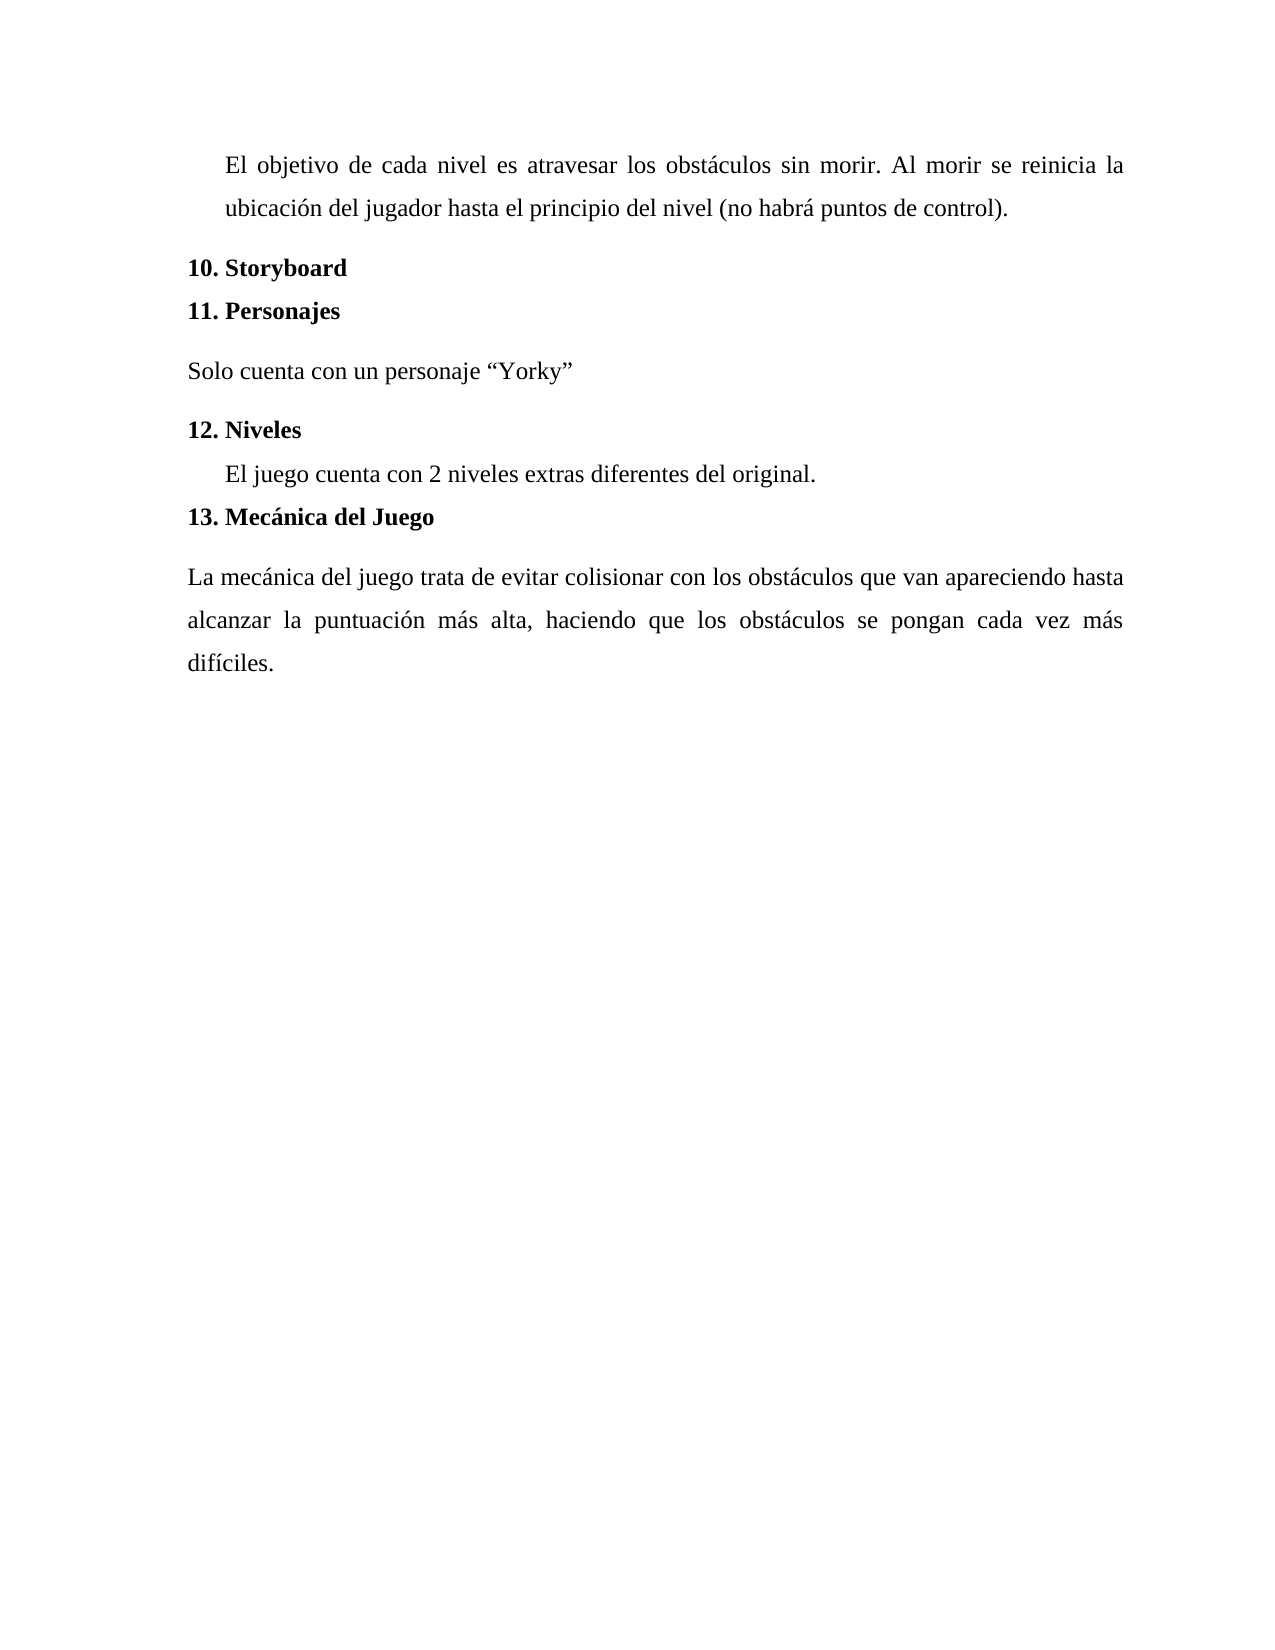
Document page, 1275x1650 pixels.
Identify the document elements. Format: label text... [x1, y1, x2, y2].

list El juego cuenta con 2 niveles extras diferentes del original. [225, 459, 1125, 487]
list Personajes [187, 296, 1125, 325]
list Storyboard [187, 253, 1125, 282]
text Solo cuenta con un personaje “Yorky” [187, 356, 1125, 384]
list Mecánica del Juego [187, 502, 1125, 531]
list Niveles [187, 416, 1125, 444]
text La mecánica del juego trata de evitar colisionar con los obstáculos que van apareciendo hasta alcanzar la puntuación más alta, haciendo que los obstáculos se pongan cada vez más difíciles. [187, 562, 1125, 677]
text El objetivo de cada nivel es atravesar los obstáculos sin morir. Al morir se reinicia la ubicación del jugador hasta el principio del nivel (no habrá puntos de control). [225, 150, 1125, 222]
